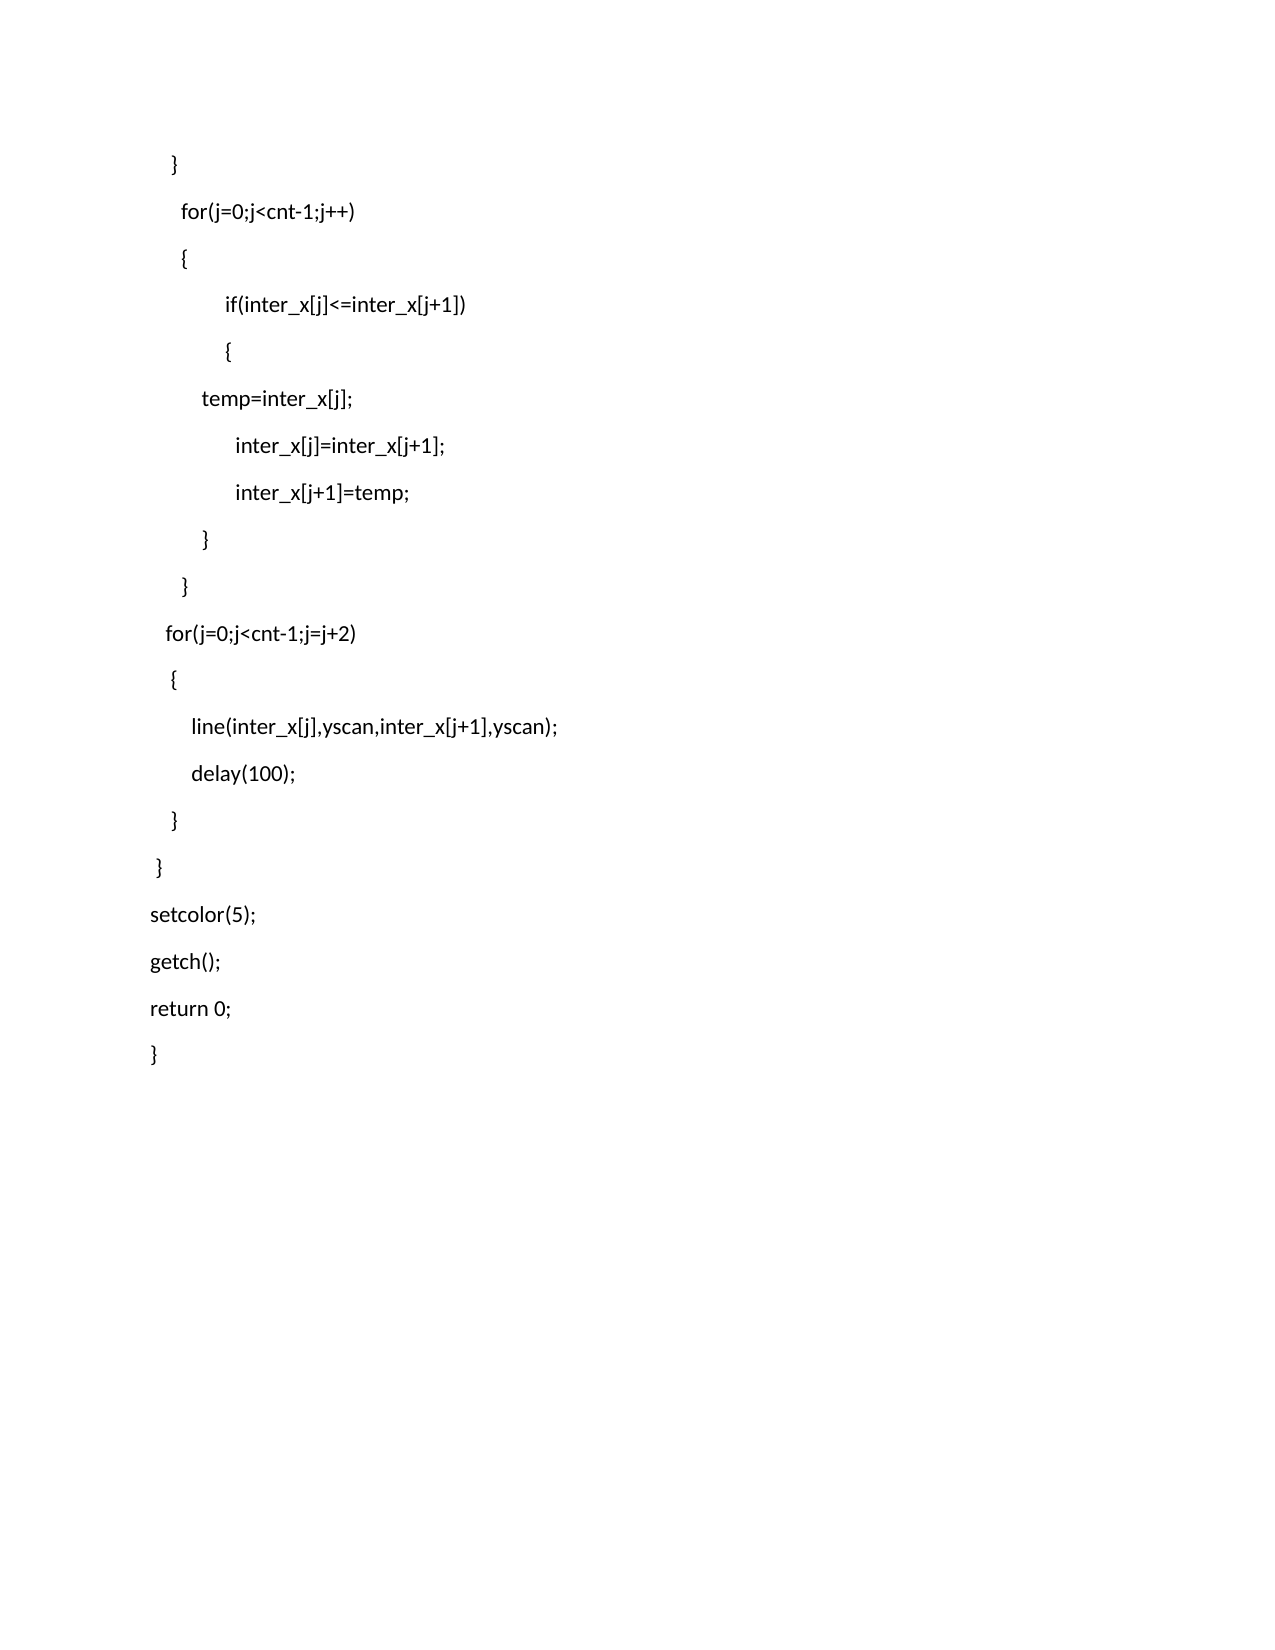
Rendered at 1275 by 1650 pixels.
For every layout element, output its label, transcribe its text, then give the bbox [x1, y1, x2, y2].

text for(j=0;j<cnt-1;j++) [150, 197, 1125, 225]
text return 0; [150, 994, 1125, 1022]
text { [150, 666, 1125, 694]
text delay(100); [150, 759, 1125, 787]
text } [150, 806, 1125, 834]
text { [150, 244, 1125, 272]
text } [150, 853, 1125, 881]
text temp=inter_x[j]; [150, 384, 1125, 412]
text getch(); [150, 947, 1125, 975]
text } [150, 150, 1125, 178]
text inter_x[j+1]=temp; [150, 478, 1125, 506]
text } [150, 1041, 1125, 1069]
text } [150, 572, 1125, 600]
text for(j=0;j<cnt-1;j=j+2) [150, 619, 1125, 647]
text setcolor(5); [150, 900, 1125, 928]
text } [150, 525, 1125, 553]
text inter_x[j]=inter_x[j+1]; [150, 431, 1125, 459]
text { [150, 337, 1125, 366]
text if(inter_x[j]<=inter_x[j+1]) [150, 291, 1125, 319]
text line(inter_x[j],yscan,inter_x[j+1],yscan); [150, 712, 1125, 741]
